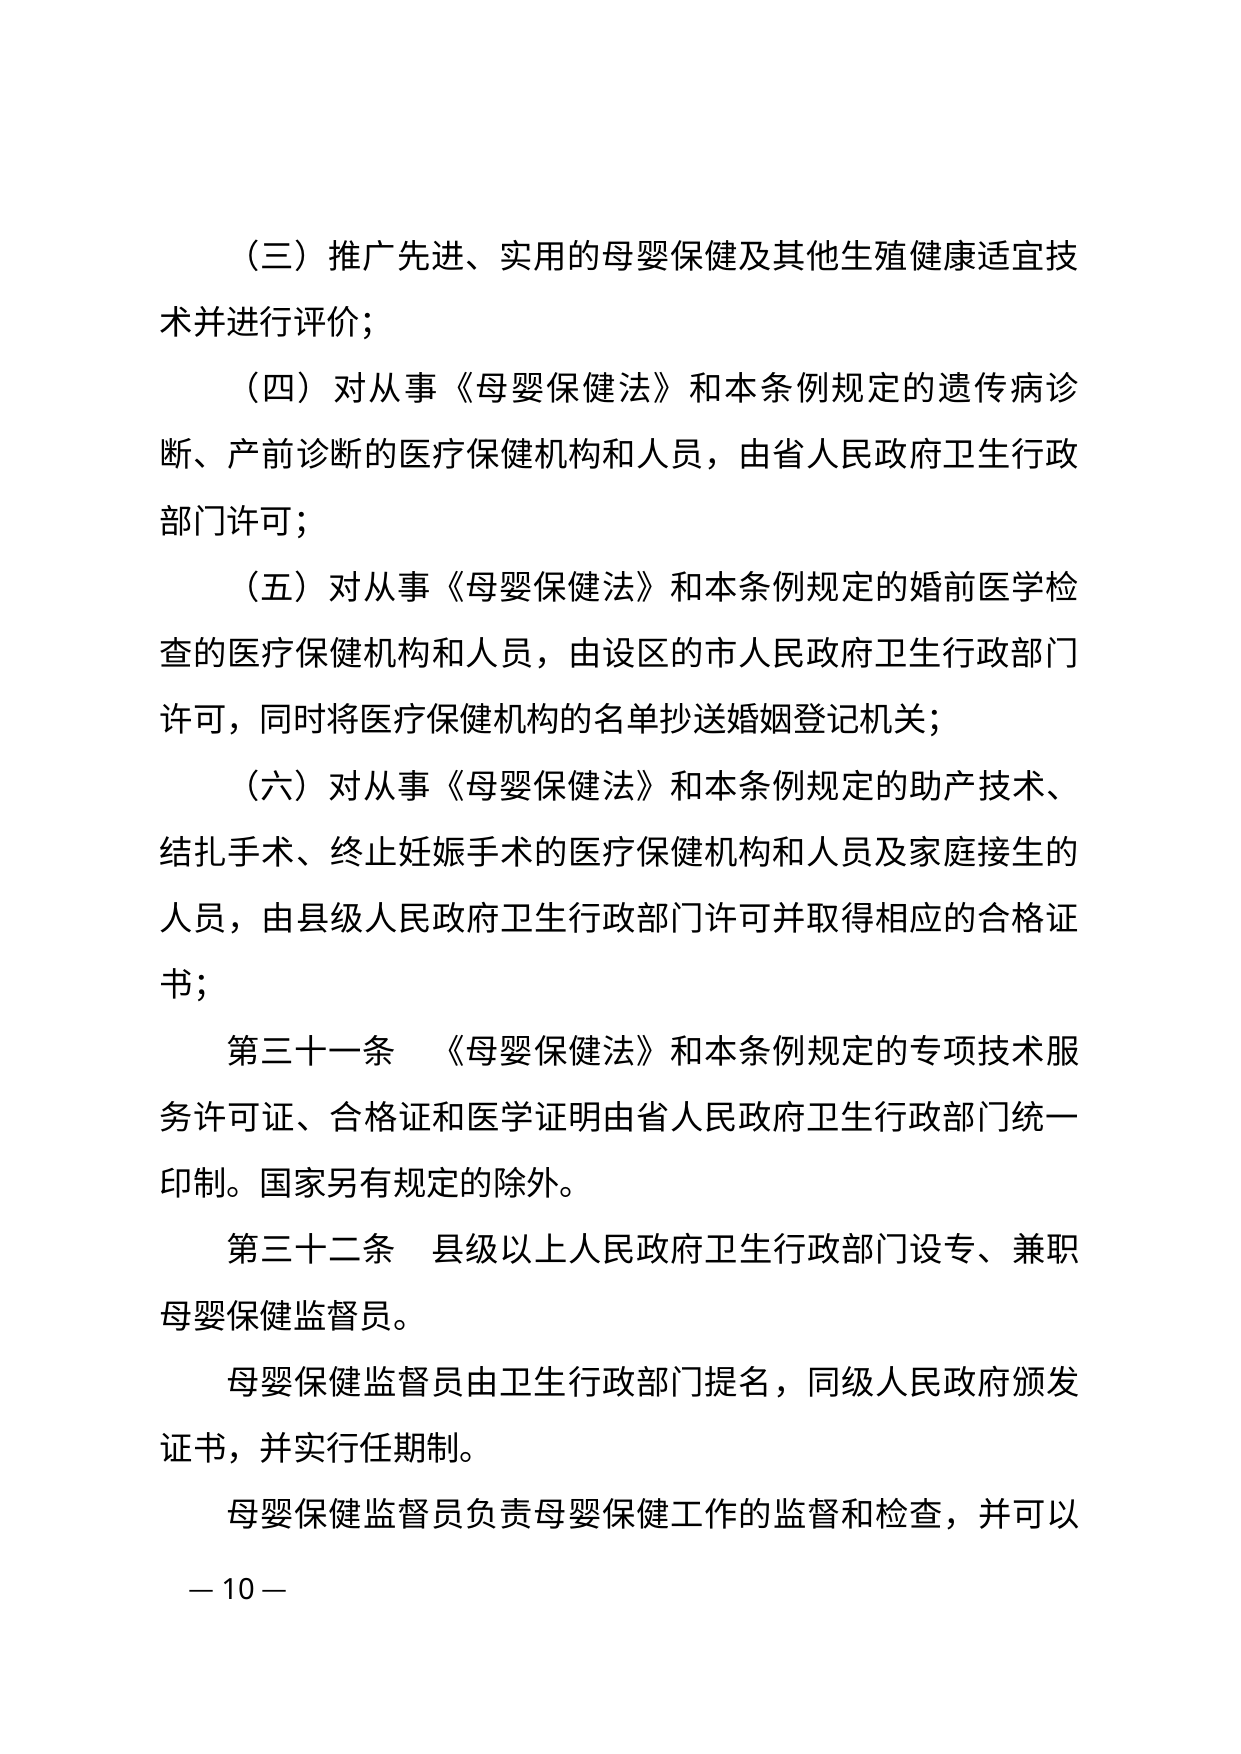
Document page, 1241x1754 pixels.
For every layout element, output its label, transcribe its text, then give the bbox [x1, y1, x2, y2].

text （三）推广先进、实用的母婴保健及其他生殖健康适宜技术并进行评价； [159, 220, 1081, 353]
text （四）对从事《母婴保健法》和本条例规定的遗传病诊断、产前诊断的医疗保健机构和人员，由省人民政府卫生行政部门许可； [159, 353, 1081, 552]
text （六）对从事《母婴保健法》和本条例规定的助产技术、结扎手术、终止妊娠手术的医疗保健机构和人员及家庭接生的人员，由县级人民政府卫生行政部门许可并取得相应的合格证书； [159, 750, 1081, 1015]
text 母婴保健监督员由卫生行政部门提名，同级人民政府颁发证书，并实行任期制。 [159, 1347, 1081, 1479]
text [159, 1479, 1081, 1545]
text （五）对从事《母婴保健法》和本条例规定的婚前医学检查的医疗保健机构和人员，由设区的市人民政府卫生行政部门许可，同时将医疗保健机构的名单抄送婚姻登记机关； [159, 552, 1081, 750]
text 第三十一条 《母婴保健法》和本条例规定的专项技术服务许可证、合格证和医学证明由省人民政府卫生行政部门统一印制。国家另有规定的除外。 [159, 1015, 1081, 1214]
text 第三十二条 县级以上人民政府卫生行政部门设专、兼职母婴保健监督员。 [159, 1214, 1081, 1347]
